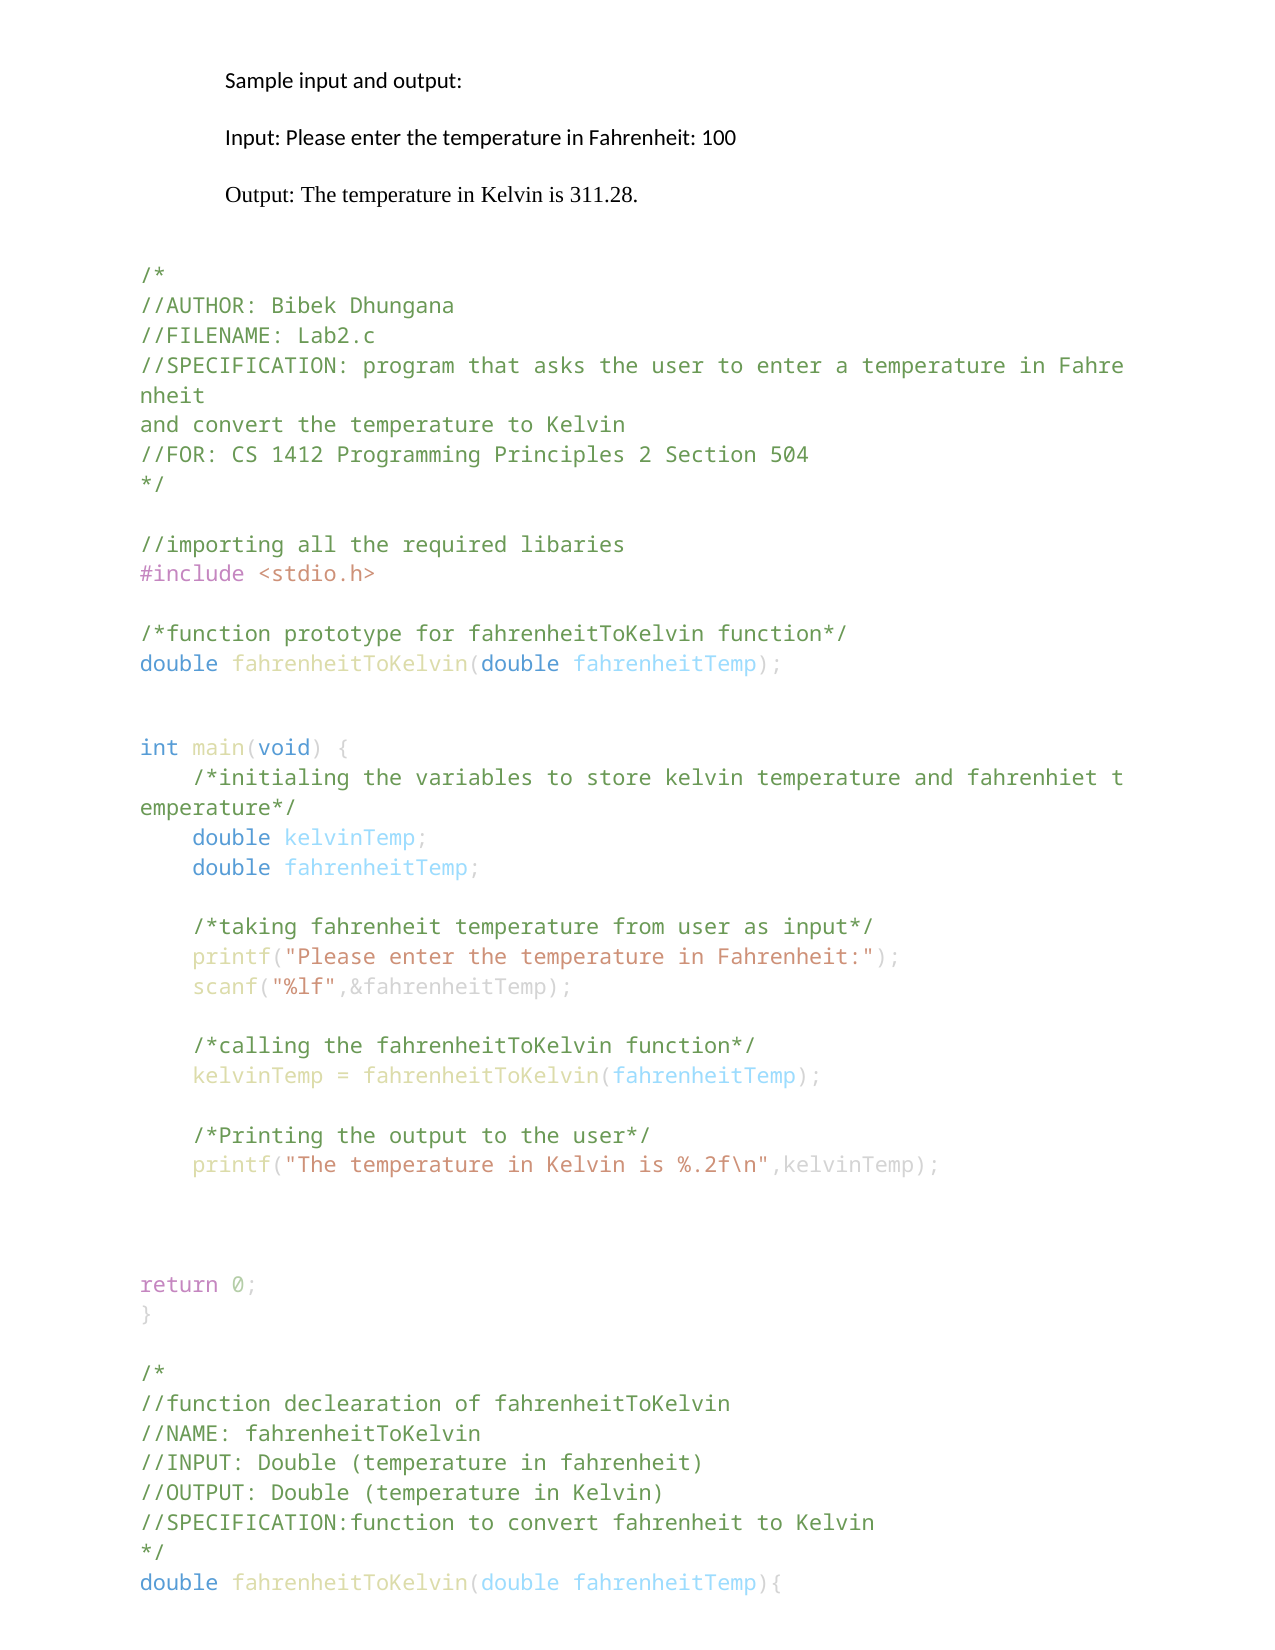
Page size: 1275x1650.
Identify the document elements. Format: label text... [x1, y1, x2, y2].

text /*taking fahrenheit temperature from user as input*/ [139, 911, 1135, 941]
text and convert the temperature to Kelvin [139, 409, 1135, 439]
text kelvinTemp = fahrenheitToKelvin(fahrenheitTemp); [139, 1060, 1135, 1090]
text /*Printing the output to the user*/ [139, 1119, 1135, 1149]
text //SPECIFICATION:function to convert fahrenheit to Kelvin [139, 1507, 1135, 1537]
text double fahrenheitToKelvin(double fahrenheitTemp); [139, 648, 1135, 677]
text Output: The temperature in Kelvin is 311.28. [225, 181, 1135, 208]
text return 0; [139, 1268, 1135, 1298]
text //INPUT: Double (temperature in fahrenheit) [139, 1447, 1135, 1477]
text /*calling the fahrenheitToKelvin function*/ [139, 1030, 1135, 1060]
text //FILENAME: Lab2.c [139, 320, 1135, 350]
text double fahrenheitToKelvin(double fahrenheitTemp){ [139, 1566, 1135, 1596]
text //importing all the required libaries [139, 528, 1135, 558]
text /*initialing the variables to store kelvin temperature and fahrenhiet temperature*/ [139, 762, 1135, 822]
text //NAME: fahrenheitToKelvin [139, 1417, 1135, 1447]
text /* [139, 1358, 1135, 1388]
text */ [139, 469, 1135, 499]
text double fahrenheitTemp; [139, 851, 1135, 881]
text //function declearation of fahrenheitToKelvin [139, 1388, 1135, 1417]
text //OUTPUT: Double (temperature in Kelvin) [139, 1477, 1135, 1507]
text Sample input and output: [225, 67, 1135, 95]
text /*function prototype for fahrenheitToKelvin function*/ [139, 618, 1135, 648]
text double kelvinTemp; [139, 822, 1135, 851]
text //SPECIFICATION: program that asks the user to enter a temperature in Fahrenheit [139, 350, 1135, 409]
text scanf("%lf",&fahrenheitTemp); [139, 971, 1135, 1000]
text printf("The temperature in Kelvin is %.2f\n",kelvinTemp); [139, 1149, 1135, 1179]
text #include <stdio.h> [139, 558, 1135, 588]
text Input: Please enter the temperature in Fahrenheit: 100 [225, 123, 1135, 151]
text } [139, 1298, 1135, 1328]
text //FOR: CS 1412 Programming Principles 2 Section 504 [139, 439, 1135, 469]
text int main(void) { [139, 732, 1135, 762]
text /* [139, 260, 1135, 290]
text */ [139, 1537, 1135, 1566]
text //AUTHOR: Bibek Dhungana [139, 290, 1135, 320]
text printf("Please enter the temperature in Fahrenheit:"); [139, 941, 1135, 971]
